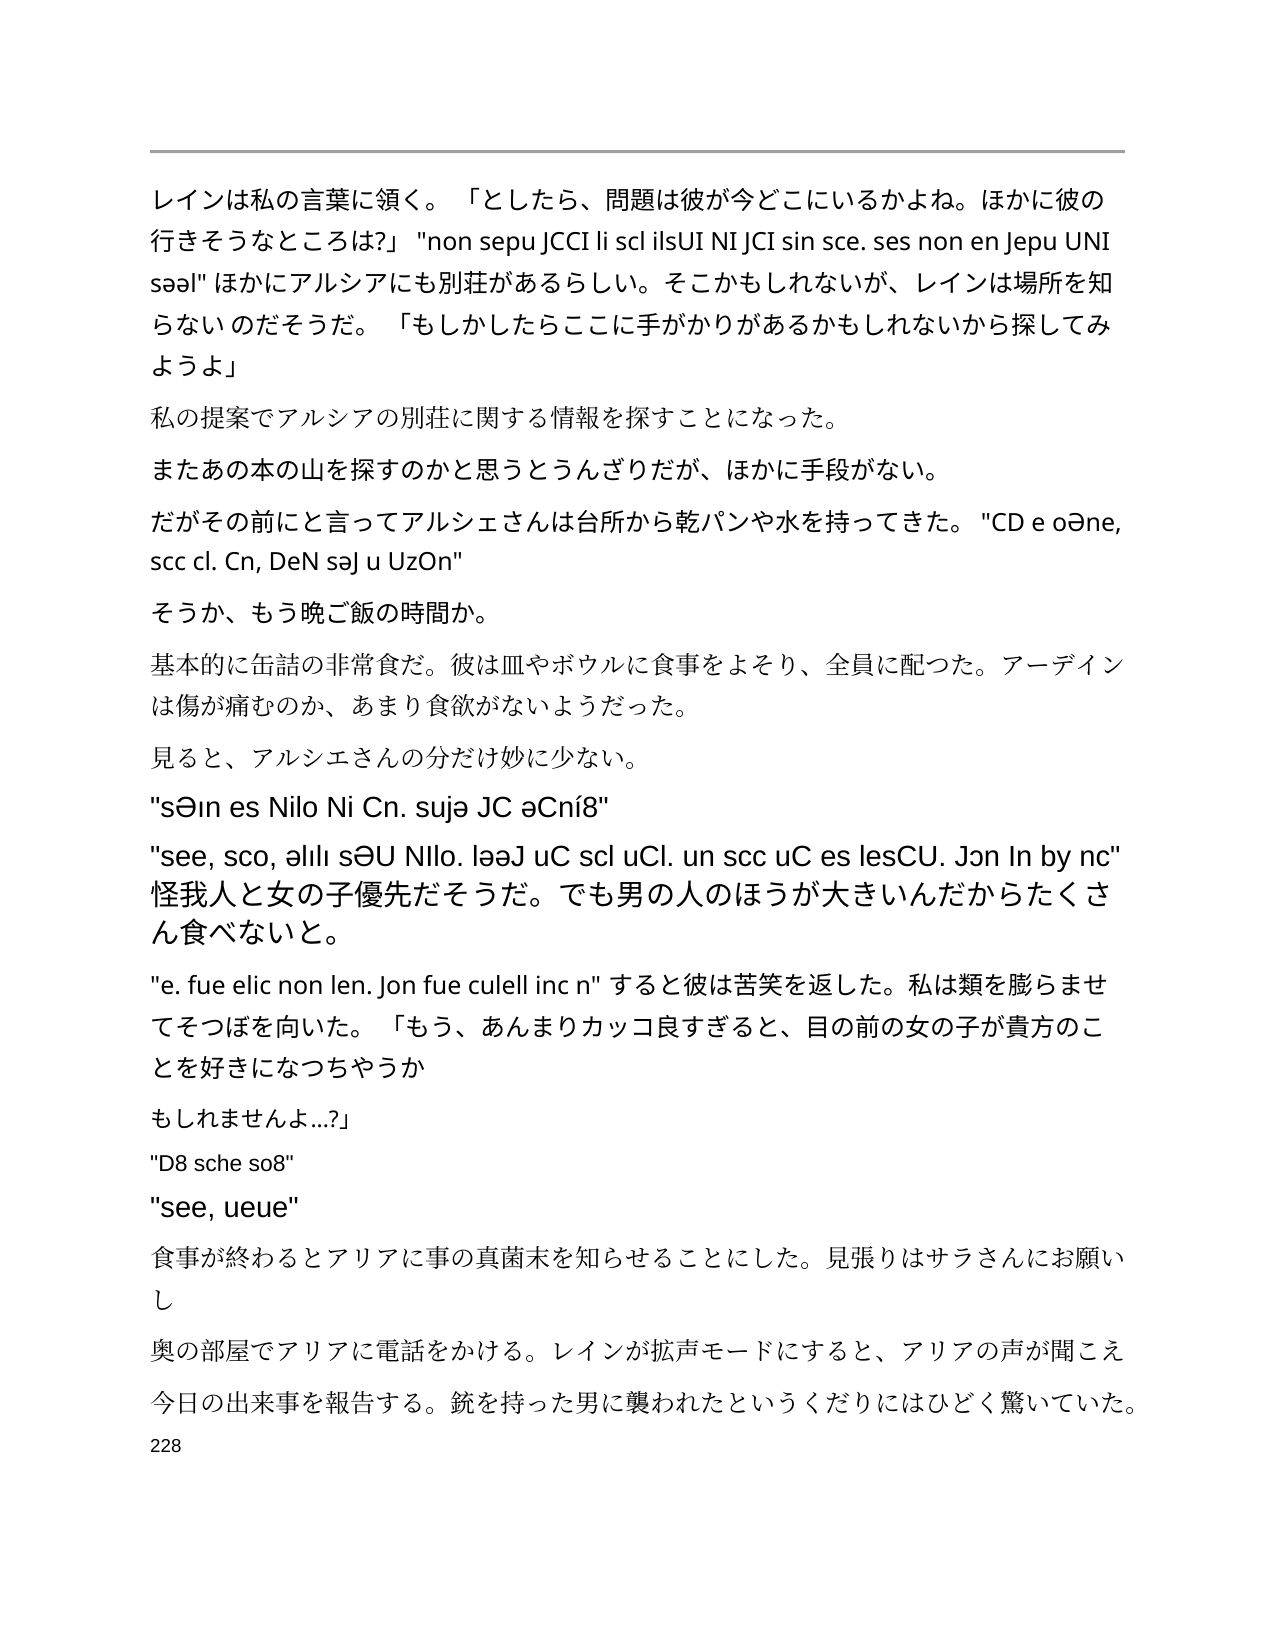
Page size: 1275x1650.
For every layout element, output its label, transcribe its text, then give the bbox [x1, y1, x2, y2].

text 食事が終わるとアリアに事の真菌末を知らせることにした。見張りはサラさんにお願いし [150, 1239, 1125, 1316]
text 228 [150, 1435, 1125, 1457]
text "D8 sche so8" [150, 1149, 1125, 1176]
text レインは私の言葉に領く。 「としたら、問題は彼が今どこにいるかよね。ほかに彼の行きそうなところは?」 "non sepu JCCI li scl ilsUI NI JCI sin sce. ses non en Jepu UNI səəl" ほかにアルシアにも別荘があるらしい。そこかもしれないが、レインは場所を知らない のだそうだ。 「もしかしたらここに手がかりがあるかもしれないから探してみようよ」 [150, 180, 1125, 383]
text 私の提案でアルシアの別荘に関する情報を探すことになった。 [150, 399, 1125, 435]
text そうか、もう晩ご飯の時間か。 [150, 594, 1125, 630]
text "e. fue elic non len. Jon fue culell inc n" すると彼は苦笑を返した。私は類を膨らませてそつぼを向いた。 「もう、あんまりカッコ良すぎると、目の前の女の子が貴方のことを好きになつちやうか [150, 965, 1125, 1085]
text だがその前にと言ってアルシェさんは台所から乾パンや水を持ってきた。 "CD e oƏne, scc cl. Cn, DeN səJ u UzOn" [150, 503, 1125, 578]
text "see, sco, əlılı sƏU NIlo. ləəJ uC scl uCl. un scc uC es lesCU. Jɔn In by nc" 怪我人と女の子優先だそうだ。でも男の人のほうが大きいんだからたくさん食べないと。 [150, 839, 1125, 950]
text 今日の出来事を報告する。銃を持った男に襲われたというくだりにはひどく驚いていた。 [150, 1384, 1125, 1419]
text "see, ueue" [150, 1190, 1125, 1224]
text 奥の部屋でアリアに電話をかける。レインが拡声モードにすると、アリアの声が聞こえ [150, 1332, 1125, 1368]
text もしれませんよ...?」 [150, 1101, 1125, 1134]
text "sƏın es Nilo Ni Cn. sujə JC əCní8" [150, 790, 1125, 824]
text 見ると、アルシエさんの分だけ妙に少ない。 [150, 739, 1125, 774]
text 基本的に缶詰の非常食だ。彼は皿やボウルに食事をよそり、全員に配つた。アーデイン は傷が痛むのか、あまり食欲がないようだった。 [150, 646, 1125, 723]
text またあの本の山を探すのかと思うとうんざりだが、ほかに手段がない。 [150, 451, 1125, 487]
